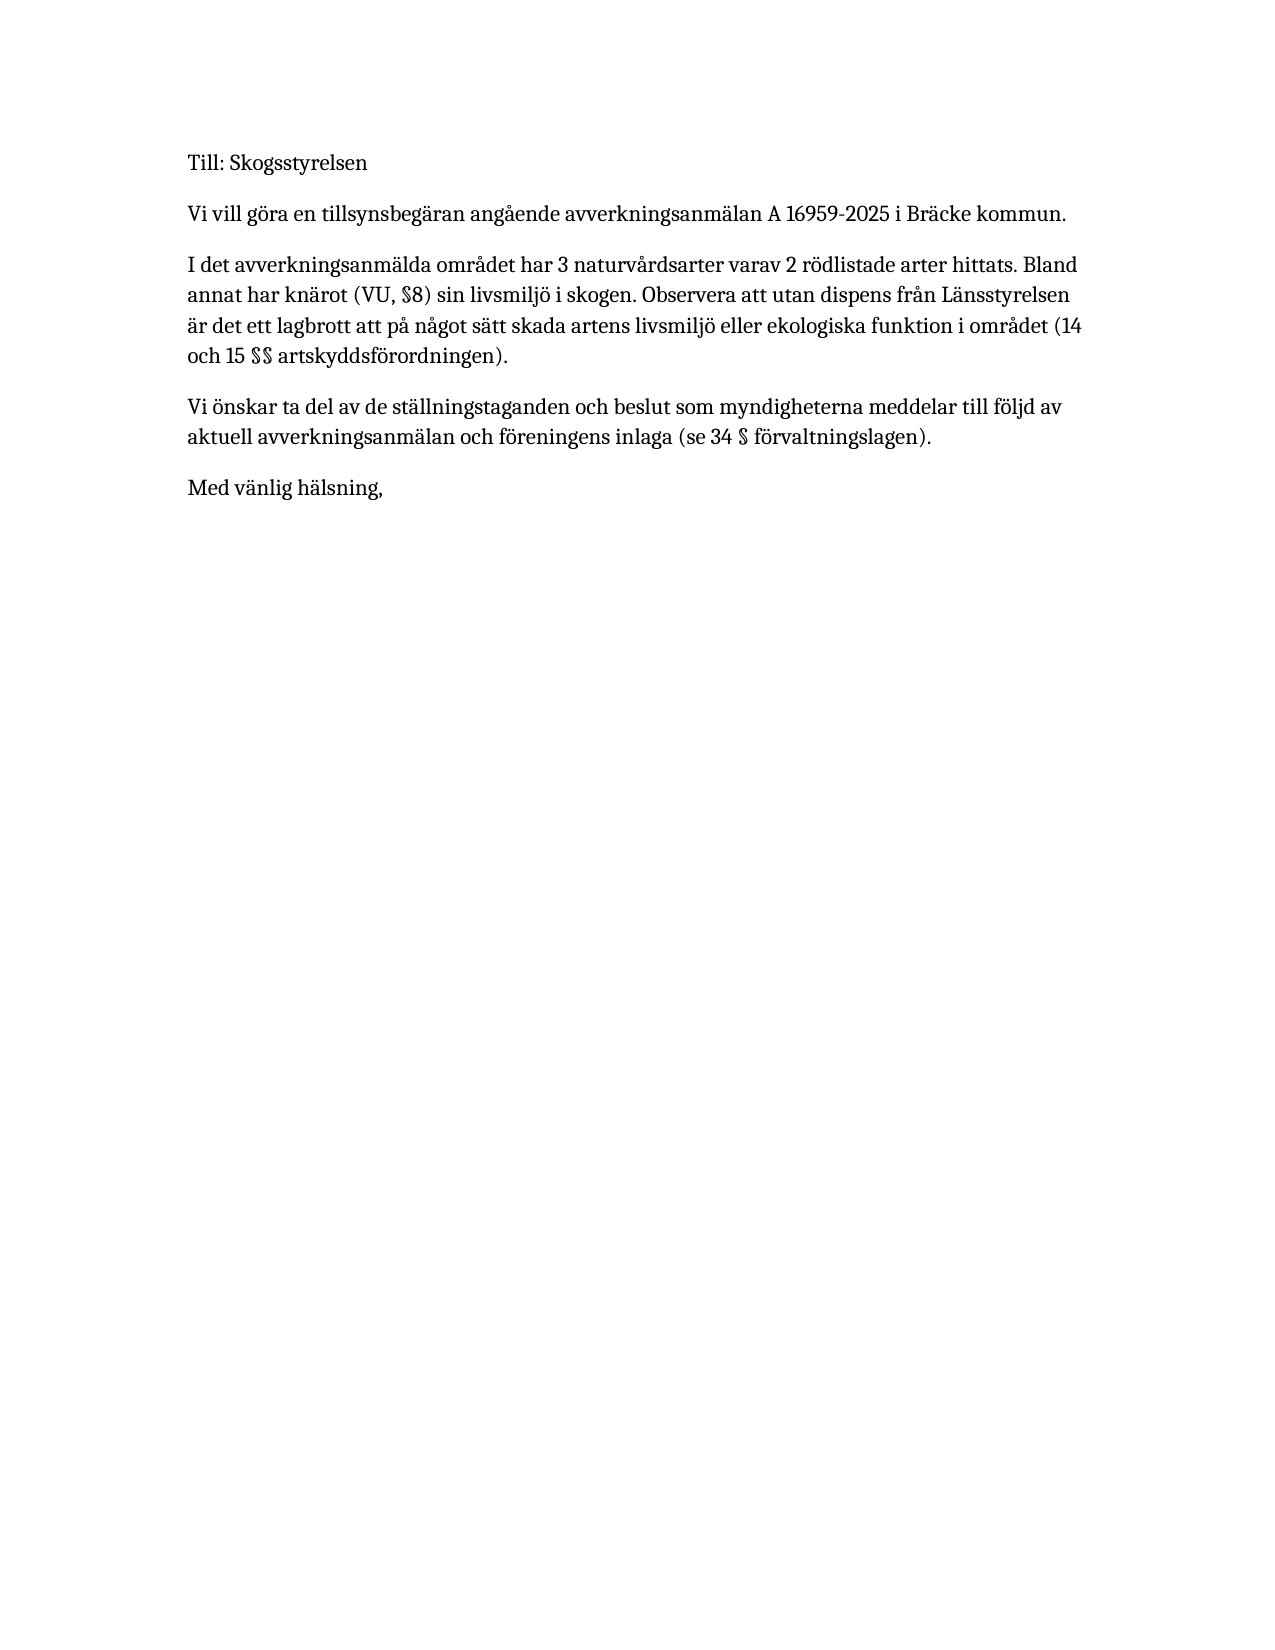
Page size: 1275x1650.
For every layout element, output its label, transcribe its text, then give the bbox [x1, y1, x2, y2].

text I det avverkningsanmälda området har 3 naturvårdsarter varav 2 rödlistade arter hittats. Bland annat har knärot (VU, §8) sin livsmiljö i skogen. Observera att utan dispens från Länsstyrelsen är det ett lagbrott att på något sätt skada artens livsmiljö eller ekologiska funktion i området (14 och 15 §§ artskyddsförordningen). [187, 252, 1087, 369]
text Med vänlig hälsning, [187, 475, 1087, 532]
text Till: Skogsstyrelsen [187, 150, 1087, 176]
text Vi vill göra en tillsynsbegäran angående avverkningsanmälan A 16959-2025 i Bräcke kommun. [187, 201, 1087, 227]
text Vi önskar ta del av de ställningstaganden och beslut som myndigheterna meddelar till följd av aktuell avverkningsanmälan och föreningens inlaga (se 34 § förvaltningslagen). [187, 394, 1087, 450]
